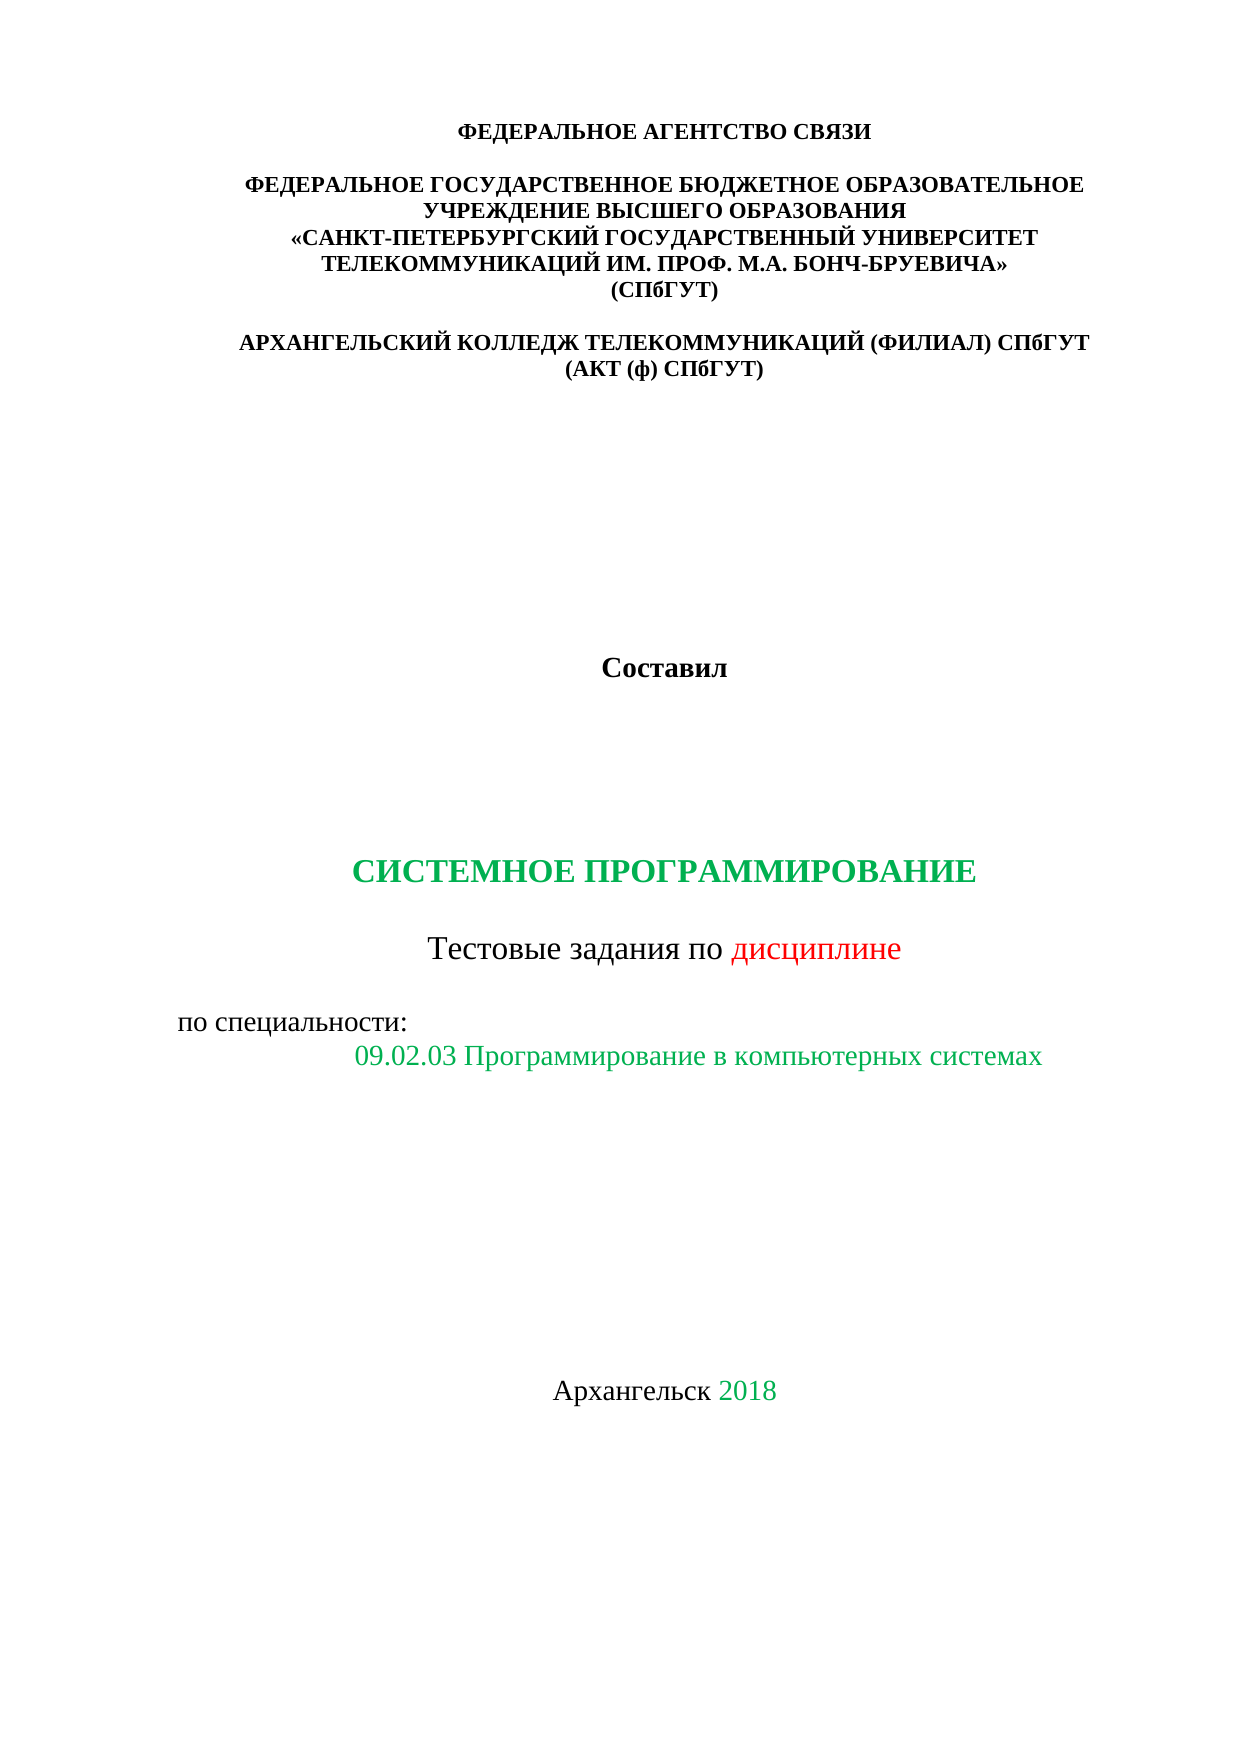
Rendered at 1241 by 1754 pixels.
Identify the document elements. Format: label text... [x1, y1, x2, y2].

text 09.02.03 Программирование в компьютерных системах [177, 1038, 1152, 1072]
text (СПбГУТ) [177, 276, 1152, 303]
text АРХАНГЕЛЬСКИЙ КОЛЛЕДЖ ТЕЛЕКОММУНИКАЦИЙ (ФИЛИАЛ) СПбГУТ [177, 329, 1152, 355]
text СИСТЕМНОЕ ПРОГРАММИРОВАНИЕ [177, 851, 1152, 889]
text Тестовые задания по дисциплине [177, 928, 1152, 966]
text «САНКТ-ПЕТЕРБУРГСКИЙ ГОСУДАРСТВЕННЫЙ УНИВЕРСИТЕТ [177, 223, 1152, 250]
text по специальности: [177, 1004, 1152, 1038]
text УЧРЕЖДЕНИЕ ВЫСШЕГО ОБРАЗОВАНИЯ [177, 197, 1152, 223]
text Архангельск 2018 [177, 1373, 1152, 1407]
text (АКТ (ф) СПбГУТ) [177, 355, 1152, 382]
text ФЕДЕРАЛЬНОЕ ГОСУДАРСТВЕННОЕ БЮДЖЕТНОЕ ОБРАЗОВАТЕЛЬНОЕ [177, 171, 1152, 197]
text Составил [177, 650, 1152, 683]
text ФЕДЕРАЛЬНОЕ АГЕНТСТВО СВЯЗИ [177, 118, 1152, 144]
text ТЕЛЕКОММУНИКАЦИЙ ИМ. ПРОФ. М.А. БОНЧ-БРУЕВИЧА» [177, 250, 1152, 276]
